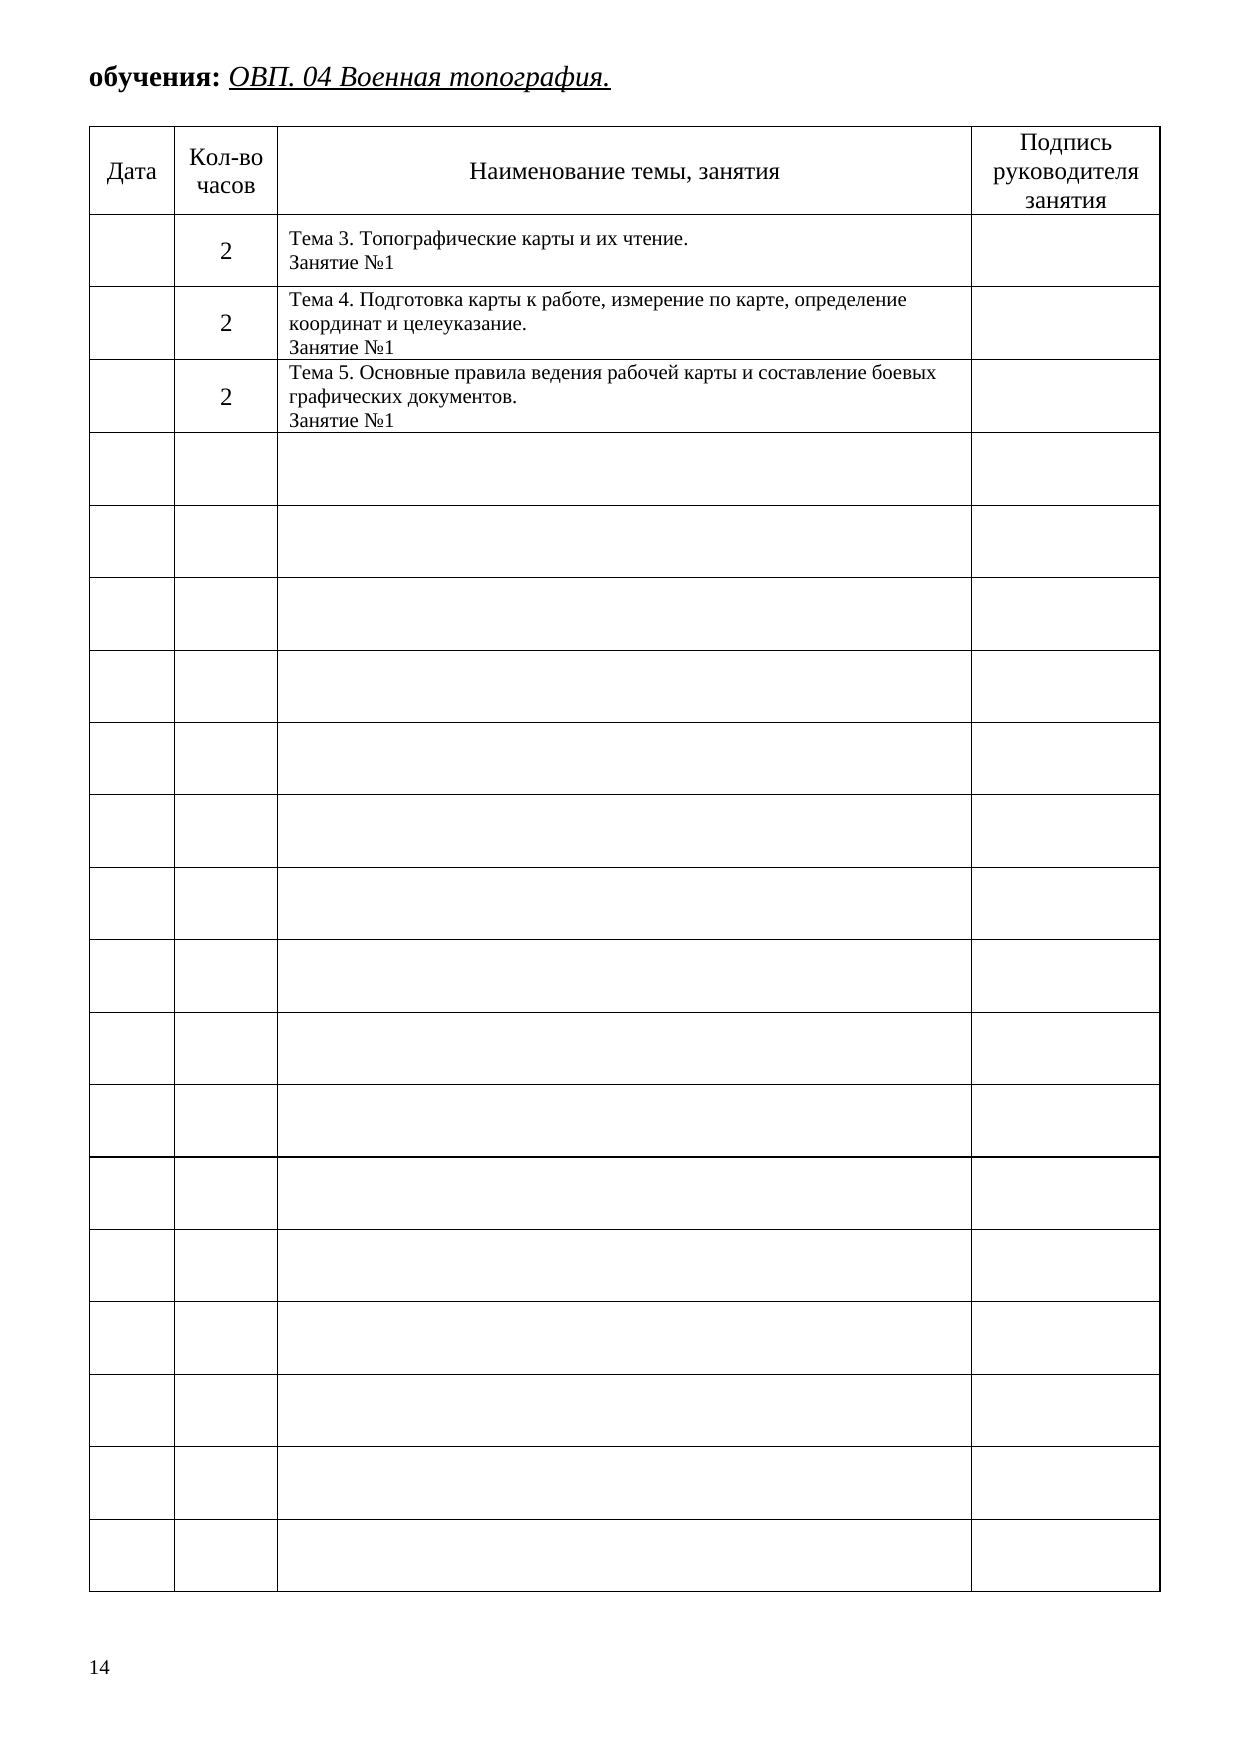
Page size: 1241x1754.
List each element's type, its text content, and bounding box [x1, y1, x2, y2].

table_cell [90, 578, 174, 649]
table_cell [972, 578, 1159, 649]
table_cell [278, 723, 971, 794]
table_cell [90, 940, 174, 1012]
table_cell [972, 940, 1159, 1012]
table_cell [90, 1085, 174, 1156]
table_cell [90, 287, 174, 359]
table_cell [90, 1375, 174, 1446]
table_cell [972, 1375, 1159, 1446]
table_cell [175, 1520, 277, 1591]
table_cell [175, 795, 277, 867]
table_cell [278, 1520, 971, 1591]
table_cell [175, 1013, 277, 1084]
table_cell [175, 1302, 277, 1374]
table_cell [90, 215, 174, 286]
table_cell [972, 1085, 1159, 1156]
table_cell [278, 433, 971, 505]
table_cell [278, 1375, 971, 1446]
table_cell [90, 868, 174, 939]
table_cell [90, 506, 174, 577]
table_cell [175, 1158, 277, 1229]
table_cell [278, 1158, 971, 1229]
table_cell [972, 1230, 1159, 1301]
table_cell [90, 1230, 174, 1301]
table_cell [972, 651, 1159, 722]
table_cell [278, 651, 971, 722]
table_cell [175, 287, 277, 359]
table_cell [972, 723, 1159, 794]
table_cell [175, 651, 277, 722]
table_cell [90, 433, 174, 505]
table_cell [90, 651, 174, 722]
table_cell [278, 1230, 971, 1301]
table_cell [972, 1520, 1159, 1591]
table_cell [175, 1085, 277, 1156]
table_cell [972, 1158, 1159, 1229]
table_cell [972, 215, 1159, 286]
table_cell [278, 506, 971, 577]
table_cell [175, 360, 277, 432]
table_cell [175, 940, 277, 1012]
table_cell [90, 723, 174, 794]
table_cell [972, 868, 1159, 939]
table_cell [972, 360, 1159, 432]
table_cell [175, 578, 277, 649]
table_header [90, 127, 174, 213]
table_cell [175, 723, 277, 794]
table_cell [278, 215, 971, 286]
text обучения: ОВП. 04 Военная топография. [89, 59, 1137, 93]
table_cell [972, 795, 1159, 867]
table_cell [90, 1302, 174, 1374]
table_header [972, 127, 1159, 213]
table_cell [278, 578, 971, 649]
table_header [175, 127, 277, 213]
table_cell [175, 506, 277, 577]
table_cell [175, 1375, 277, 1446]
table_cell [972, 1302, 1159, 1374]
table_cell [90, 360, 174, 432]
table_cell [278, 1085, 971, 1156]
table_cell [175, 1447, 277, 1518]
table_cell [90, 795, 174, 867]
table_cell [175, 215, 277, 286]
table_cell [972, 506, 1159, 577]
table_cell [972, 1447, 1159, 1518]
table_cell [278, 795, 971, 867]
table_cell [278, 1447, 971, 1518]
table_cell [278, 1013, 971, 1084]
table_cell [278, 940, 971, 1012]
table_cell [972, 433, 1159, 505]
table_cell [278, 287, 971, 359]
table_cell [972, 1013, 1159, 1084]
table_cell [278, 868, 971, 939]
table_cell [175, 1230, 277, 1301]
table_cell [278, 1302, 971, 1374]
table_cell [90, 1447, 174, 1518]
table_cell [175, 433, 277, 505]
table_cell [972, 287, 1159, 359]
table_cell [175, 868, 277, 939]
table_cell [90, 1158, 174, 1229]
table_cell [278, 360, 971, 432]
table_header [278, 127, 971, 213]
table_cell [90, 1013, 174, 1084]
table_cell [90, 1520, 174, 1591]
